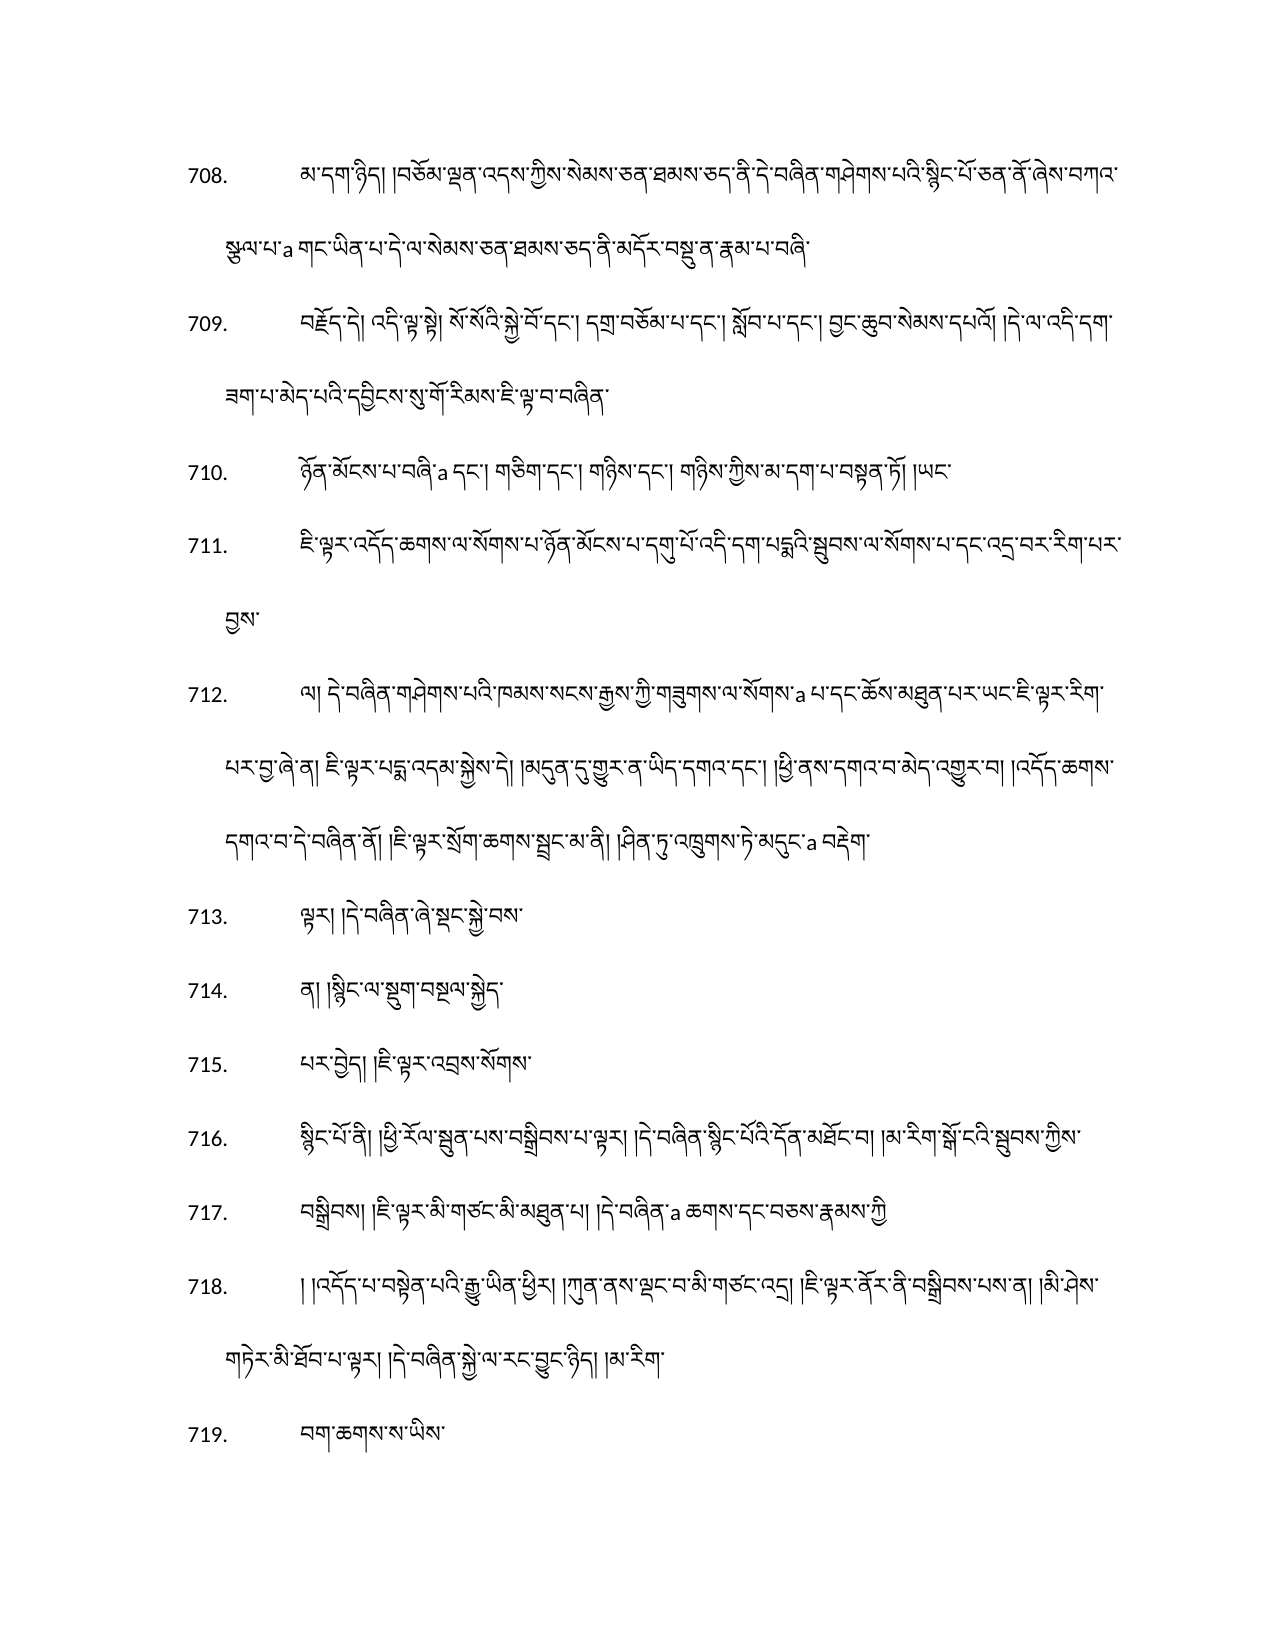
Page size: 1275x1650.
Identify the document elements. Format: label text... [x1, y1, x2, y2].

list བསྒྲིབས། །ཇི་ལྟར་མི་གཙང་མི་མཐུན་པ། །དེ་བཞིན་aཆགས་དང་བཅས་རྣམས་ཀྱི [187, 1187, 1125, 1251]
list ལྟར། །དེ་བཞིན་ཞེ་སྡང་སྐྱེ་བས་ [187, 891, 1125, 955]
list ཉོན་མོངས་པ་བཞི་aདང་། གཅིག་དང༌། གཉིས་དང༌། གཉིས་ཀྱིས་མ་དག་པ་བསྟན་ཏོ། །ཡང་ [187, 446, 1125, 511]
list པར་བྱེད། །ཇི་ལྟར་འབྲས་སོགས་ [187, 1039, 1125, 1103]
list ། །འདོད་པ་བསྟེན་པའི་རྒྱུ་ཡིན་ཕྱིར། །ཀུན་ནས་ལྡང་བ་མི་གཙང་འདྲ། །ཇི་ལྟར་ནོར་ནི་བསྒྲིབས་པས་ན། །མི་ཤེས་གཏེར་མི་ཐོབ་པ་ལྟར། །དེ་བཞིན་སྐྱེ་ལ་རང་བྱུང་ཉིད། །མ་རིག་ [187, 1261, 1125, 1399]
list སྙིང་པོ་ནི། །ཕྱི་རོལ་སྦུན་པས་བསྒྲིབས་པ་ལྟར། །དེ་བཞིན་སྙིང་པོའི་དོན་མཐོང་བ། །མ་རིག་སྒོ་ངའི་སྦུབས་ཀྱིས་ [187, 1113, 1125, 1177]
list བག་ཆགས་ས་ཡིས་ [187, 1409, 1125, 1473]
list བརྗོད་དེ། འདི་ལྟ་སྟེ། སོ་སོའི་སྐྱེ་བོ་དང༌། དགྲ་བཅོམ་པ་དང༌། སློབ་པ་དང༌། བྱང་ཆུབ་སེམས་དཔའོ། །དེ་ལ་འདི་དག་ཟག་པ་མེད་པའི་དབྱིངས་སུ་གོ་རིམས་ཇི་ལྟ་བ་བཞིན་ [187, 298, 1125, 437]
list ལ། དེ་བཞིན་གཤེགས་པའི་ཁམས་སངས་རྒྱས་ཀྱི་གཟུགས་ལ་སོགས་aཔ་དང་ཆོས་མཐུན་པར་ཡང་ཇི་ལྟར་རིག་པར་བྱ་ཞེ་ན། ཇི་ལྟར་པདྨ་འདམ་སྐྱེས་དེ། །མདུན་དུ་གྱུར་ན་ཡིད་དགའ་དང༌། །ཕྱི་ནས་དགའ་བ་མེད་འགྱུར་བ། །འདོད་ཆགས་དགའ་བ་དེ་བཞིན་ནོ། །ཇི་ལྟར་སྲོག་ཆགས་སྦྲང་མ་ནི། །ཤིན་ཏུ་འཁྲུགས་ཏེ་མདུང་aབརྡེག་ [187, 668, 1125, 881]
list ཇི་ལྟར་འདོད་ཆགས་ལ་སོགས་པ་ཉོན་མོངས་པ་དགུ་པོ་འདི་དག་པདྨའི་སྦུབས་ལ་སོགས་པ་དང་འདྲ་བར་རིག་པར་བྱས་ [187, 520, 1125, 659]
list མ་དག་ཉིད། །བཅོམ་ལྡན་འདས་ཀྱིས་སེམས་ཅན་ཐམས་ཅད་ནི་དེ་བཞིན་གཤེགས་པའི་སྙིང་པོ་ཅན་ནོ་ཞེས་བཀའ་སྩལ་པ་aགང་ཡིན་པ་དེ་ལ་སེམས་ཅན་ཐམས་ཅད་ནི་མདོར་བསྡུ་ན་རྣམ་པ་བཞི་ [187, 150, 1125, 288]
list ན། །སྙིང་ལ་སྡུག་བསྔལ་སྐྱེད་ [187, 965, 1125, 1029]
